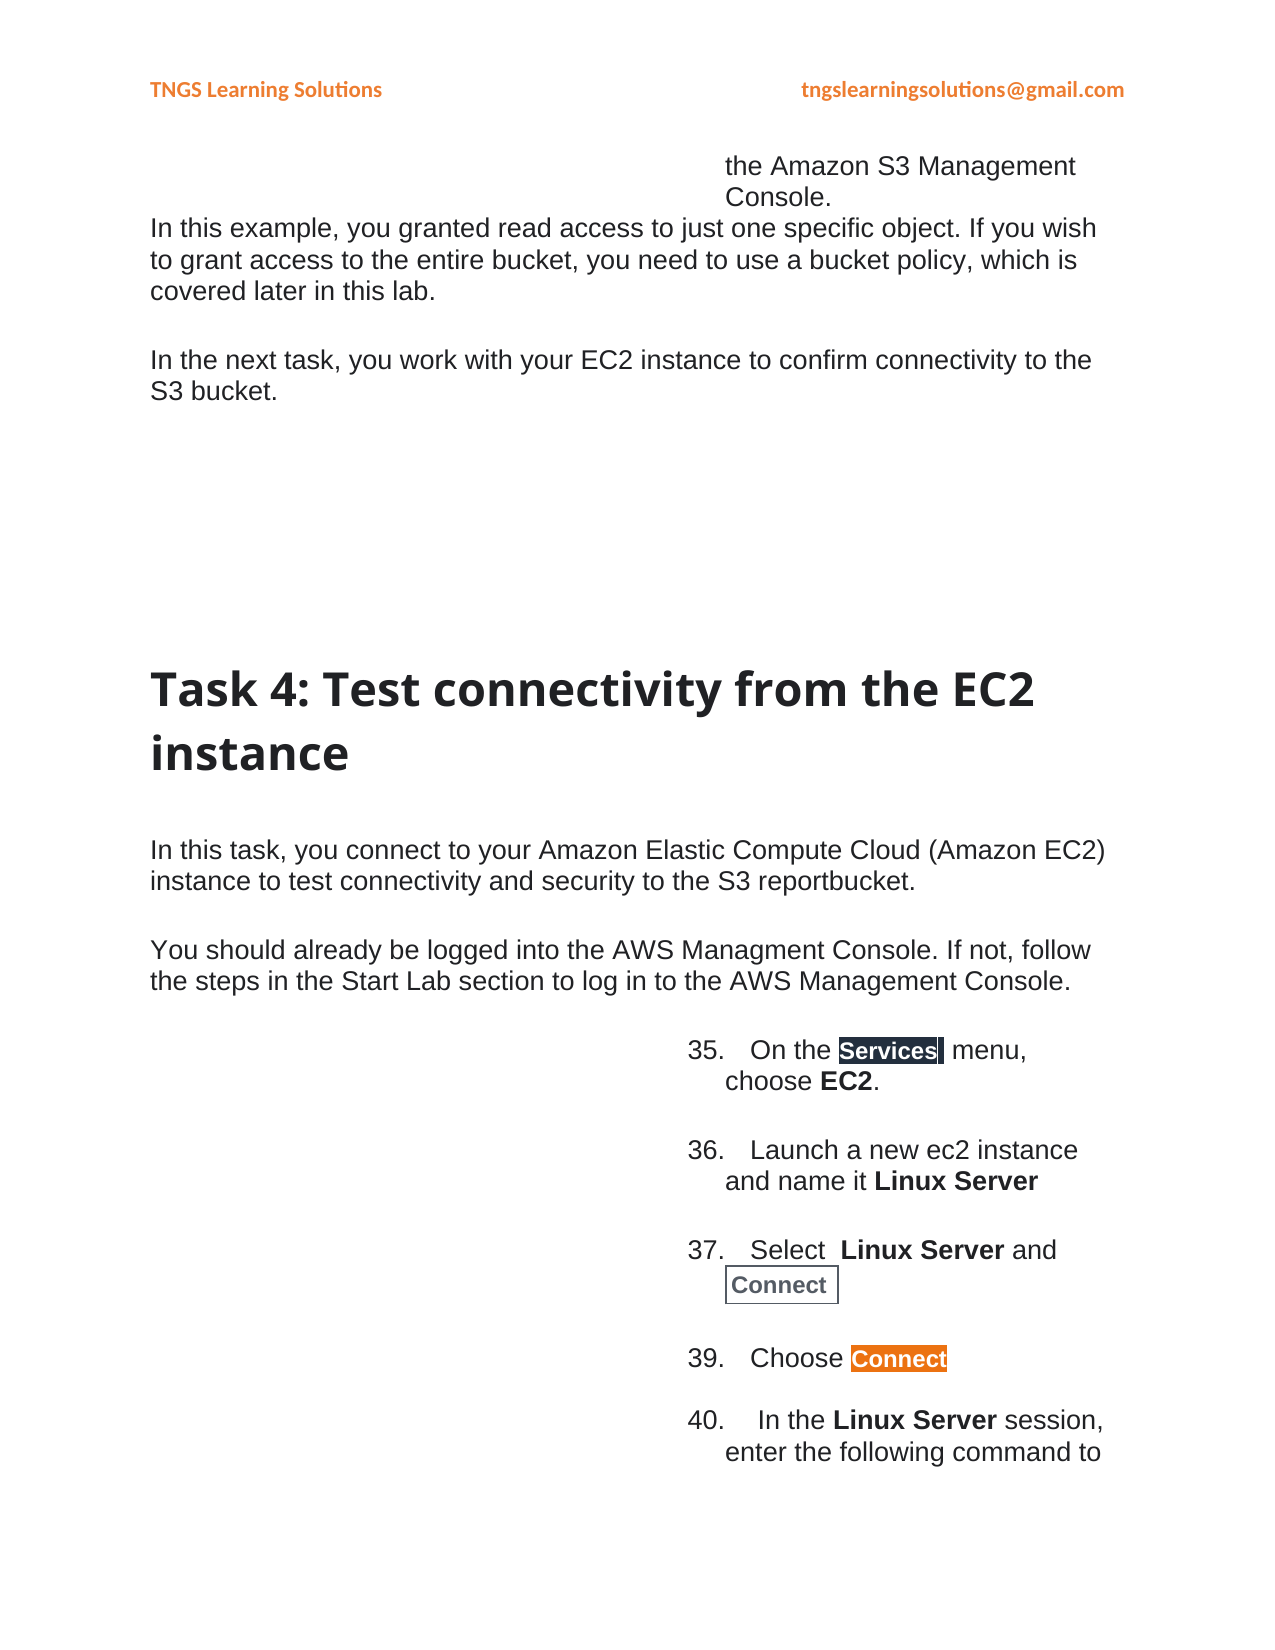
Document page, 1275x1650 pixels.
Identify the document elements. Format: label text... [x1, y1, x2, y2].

text In this task, you connect to your Amazon Elastic Compute Cloud (Amazon EC2) instance to test connectivity and security to the S3 reportbucket. [150, 834, 1125, 896]
text Task 4: Test connectivity from the EC2 instance [150, 656, 1125, 784]
list Select Linux Server and Connect [687, 1234, 1125, 1304]
list Launch a new ec2 instance and name it Linux Server [687, 1134, 1125, 1196]
text You should already be logged into the AWS Managment Console. If not, follow the steps in the Start Lab section to log in to the AWS Management Console. [150, 934, 1125, 996]
list In the Linux Server session, enter the following command to change to home directory (/home/ec2-user/): [687, 1404, 1125, 1467]
list On the Services menu, choose EC2. [687, 1034, 1125, 1096]
list Close the web browser tab that displays your new-report.png image and return to the tab with the Amazon S3 Management Console. [687, 150, 1125, 212]
list Choose Connect [687, 1342, 1125, 1373]
text In this example, you granted read access to just one specific object. If you wish to grant access to the entire bucket, you need to use a bucket policy, which is covered later in this lab. [150, 212, 1125, 306]
text In the next task, you work with your EC2 instance to confirm connectivity to the S3 bucket. [150, 344, 1125, 406]
